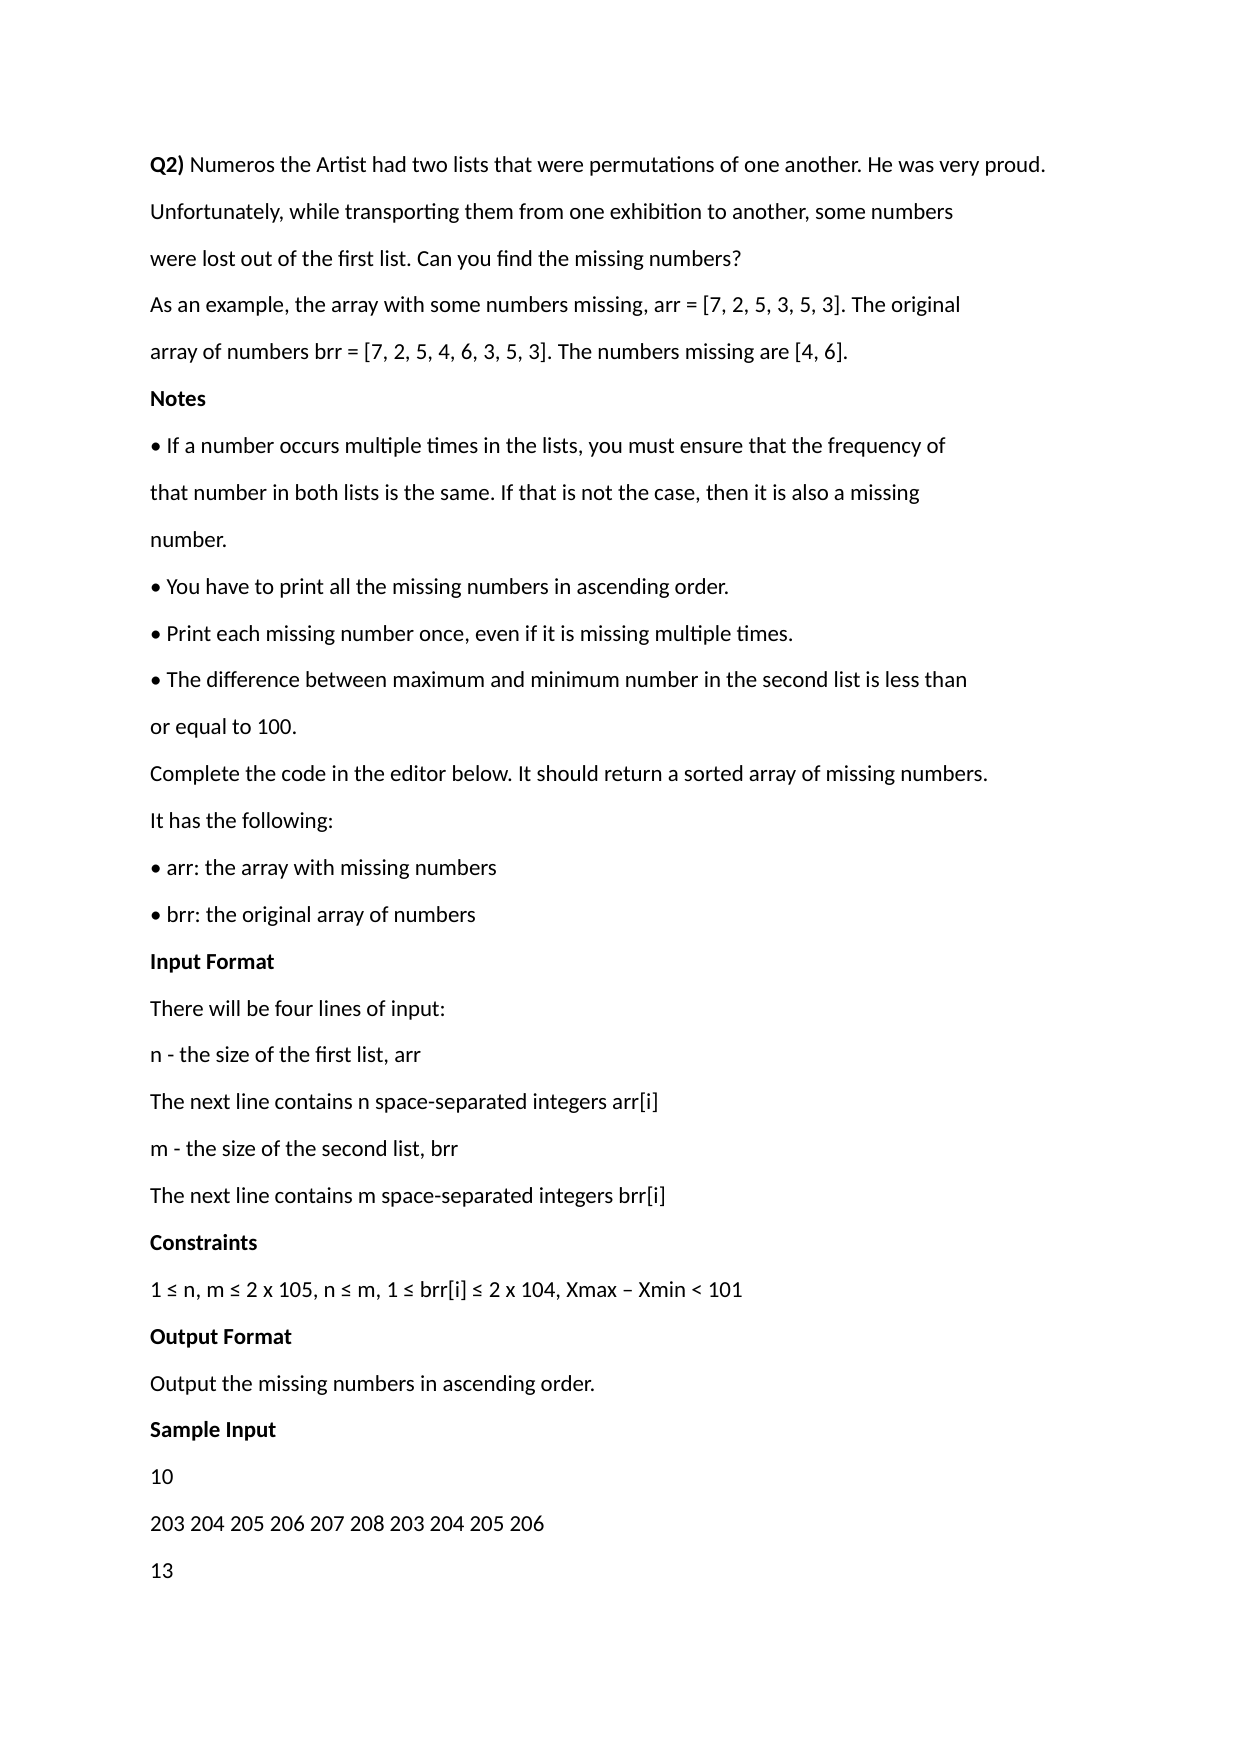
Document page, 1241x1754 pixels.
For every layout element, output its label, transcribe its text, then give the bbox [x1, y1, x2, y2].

text 1 ≤ n, m ≤ 2 x 105, n ≤ m, 1 ≤ brr[i] ≤ 2 x 104, Xmax – Xmin < 101 [150, 1275, 1090, 1303]
text • brr: the original array of numbers [150, 900, 1090, 928]
text 203 204 205 206 207 208 203 204 205 206 [150, 1509, 1090, 1537]
text 10 [150, 1462, 1090, 1491]
text 13 [150, 1556, 1090, 1584]
text number. [150, 525, 1090, 553]
text • The difference between maximum and minimum number in the second list is less than [150, 666, 1090, 694]
text • Print each missing number once, even if it is missing multiple times. [150, 619, 1090, 647]
text Notes [150, 384, 1090, 412]
text • You have to print all the missing numbers in ascending order. [150, 572, 1090, 600]
text Q2) Numeros the Artist had two lists that were permutations of one another. He was very proud. [150, 150, 1090, 178]
text There will be four lines of input: [150, 994, 1090, 1022]
text m - the size of the second list, brr [150, 1134, 1090, 1162]
text n - the size of the first list, arr [150, 1041, 1090, 1069]
text or equal to 100. [150, 712, 1090, 741]
text Output Format [150, 1322, 1090, 1350]
text • arr: the array with missing numbers [150, 853, 1090, 881]
text Output the missing numbers in ascending order. [150, 1369, 1090, 1397]
text that number in both lists is the same. If that is not the case, then it is also a missing [150, 478, 1090, 506]
text Unfortunately, while transporting them from one exhibition to another, some numbers [150, 197, 1090, 225]
text The next line contains m space-separated integers brr[i] [150, 1181, 1090, 1209]
text Input Format [150, 947, 1090, 975]
text Complete the code in the editor below. It should return a sorted array of missing numbers. [150, 759, 1090, 787]
text As an example, the array with some numbers missing, arr = [7, 2, 5, 3, 5, 3]. The original [150, 291, 1090, 319]
text Constraints [150, 1228, 1090, 1256]
text • If a number occurs multiple times in the lists, you must ensure that the frequency of [150, 431, 1090, 459]
text It has the following: [150, 806, 1090, 834]
text were lost out of the first list. Can you find the missing numbers? [150, 244, 1090, 272]
text Sample Input [150, 1416, 1090, 1444]
text array of numbers brr = [7, 2, 5, 4, 6, 3, 5, 3]. The numbers missing are [4, 6]. [150, 337, 1090, 366]
text The next line contains n space-separated integers arr[i] [150, 1087, 1090, 1116]
